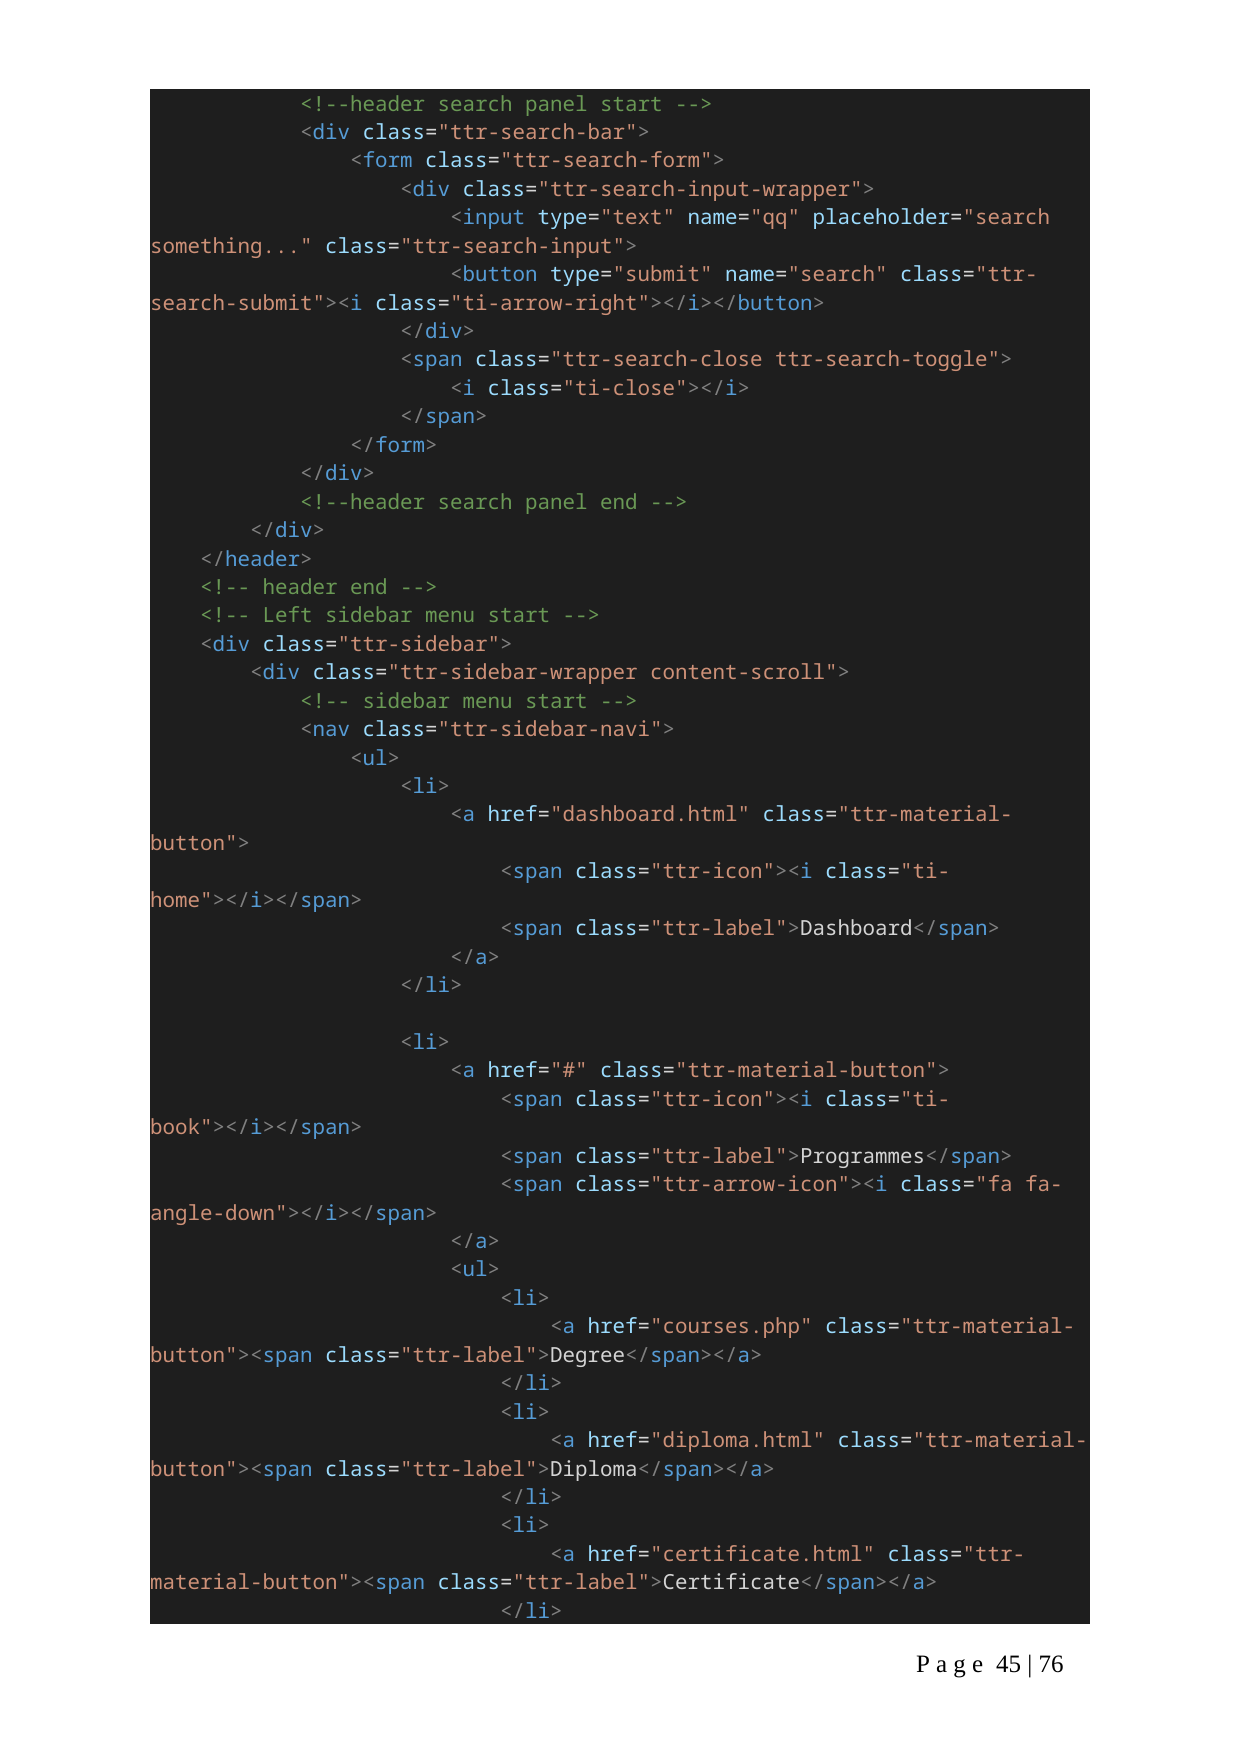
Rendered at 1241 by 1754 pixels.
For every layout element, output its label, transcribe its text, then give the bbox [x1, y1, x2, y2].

text <span class="ttr-icon"><i class="ti-book"></i></span> [150, 1084, 1090, 1141]
text <!-- Left sidebar menu start --> [150, 601, 1090, 629]
text <div class="ttr-sidebar"> [150, 629, 1090, 657]
text </span> [150, 401, 1090, 430]
text <ul> [150, 743, 1090, 771]
text <span class="ttr-label">Programmes</span> [150, 1141, 1090, 1169]
text <!--header search panel end --> [150, 487, 1090, 515]
text </li> [150, 970, 1090, 999]
text <nav class="ttr-sidebar-navi"> [150, 714, 1090, 743]
text <a href="#" class="ttr-material-button"> [150, 1056, 1090, 1084]
text <i class="ti-close"></i> [150, 373, 1090, 401]
text </header> [150, 544, 1090, 572]
text </li> [150, 1482, 1090, 1511]
text <!--header search panel start --> [150, 89, 1090, 117]
text </li> [150, 1596, 1090, 1624]
text </div> [150, 515, 1090, 544]
text <span class="ttr-arrow-icon"><i class="fa fa-angle-down"></i></span> [150, 1169, 1090, 1226]
text <li> [150, 1511, 1090, 1539]
text <input type="text" name="qq" placeholder="search something..." class="ttr-search-input"> [150, 202, 1090, 259]
text <a href="dashboard.html" class="ttr-material-button"> [150, 799, 1090, 856]
text <a href="certificate.html" class="ttr-material-button"><span class="ttr-label">Certificate</span></a> [150, 1539, 1090, 1596]
text <button type="submit" name="search" class="ttr-search-submit"><i class="ti-arrow-right"></i></button> [150, 259, 1090, 316]
text </a> [150, 1226, 1090, 1254]
text <li> [150, 1283, 1090, 1311]
text <span class="ttr-label">Dashboard</span> [150, 913, 1090, 942]
text <div class="ttr-search-bar"> [150, 117, 1090, 146]
text <!-- header end --> [150, 572, 1090, 601]
text <form class="ttr-search-form"> [150, 146, 1090, 174]
text <!-- sidebar menu start --> [150, 686, 1090, 714]
text <a href="courses.php" class="ttr-material-button"><span class="ttr-label">Degree</span></a> [150, 1311, 1090, 1368]
text </form> [150, 430, 1090, 458]
text <span class="ttr-search-close ttr-search-toggle"> [150, 344, 1090, 373]
text </a> [150, 942, 1090, 970]
text <div class="ttr-search-input-wrapper"> [150, 174, 1090, 202]
text <li> [150, 1397, 1090, 1425]
text </li> [150, 1368, 1090, 1397]
text <span class="ttr-icon"><i class="ti-home"></i></span> [150, 856, 1090, 913]
text <div class="ttr-sidebar-wrapper content-scroll"> [150, 657, 1090, 686]
text </div> [150, 458, 1090, 487]
text <li> [150, 1027, 1090, 1056]
text <a href="diploma.html" class="ttr-material-button"><span class="ttr-label">Diploma</span></a> [150, 1425, 1090, 1482]
text </div> [150, 316, 1090, 344]
text <ul> [150, 1254, 1090, 1283]
text <li> [150, 771, 1090, 799]
